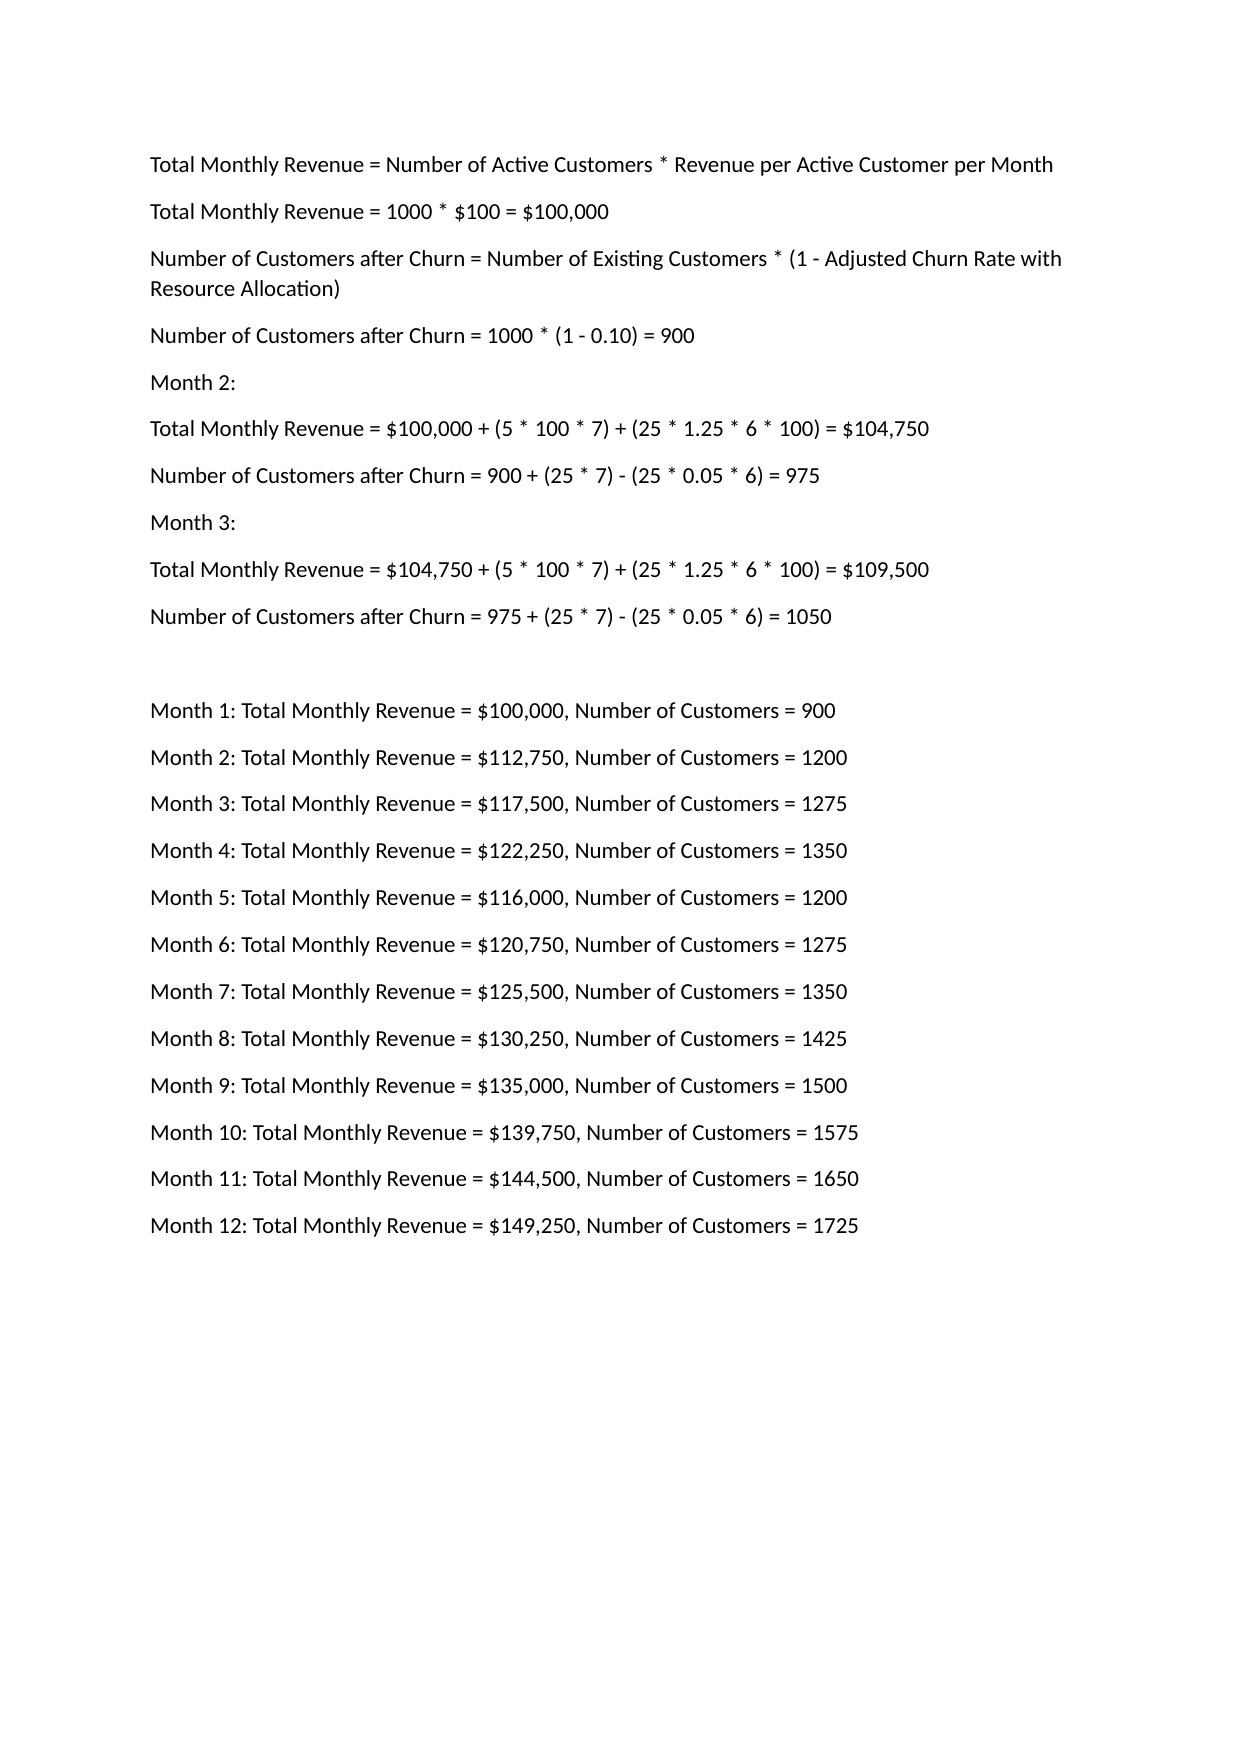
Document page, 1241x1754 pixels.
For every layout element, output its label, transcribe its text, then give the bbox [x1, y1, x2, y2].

text Month 4: Total Monthly Revenue = $122,250, Number of Customers = 1350 [150, 836, 1090, 864]
text Month 3: [150, 508, 1090, 536]
text Number of Customers after Churn = Number of Existing Customers * (1 - Adjusted Churn Rate with Resource Allocation) [150, 244, 1090, 302]
text Total Monthly Revenue = $100,000 + (5 * 100 * 7) + (25 * 1.25 * 6 * 100) = $104,750 [150, 414, 1090, 443]
text Month 12: Total Monthly Revenue = $149,250, Number of Customers = 1725 [150, 1211, 1090, 1239]
text Month 2: [150, 368, 1090, 396]
text Month 3: Total Monthly Revenue = $117,500, Number of Customers = 1275 [150, 789, 1090, 818]
text Number of Customers after Churn = 900 + (25 * 7) - (25 * 0.05 * 6) = 975 [150, 461, 1090, 489]
text Total Monthly Revenue = Number of Active Customers * Revenue per Active Customer per Month [150, 150, 1090, 178]
text Month 1: Total Monthly Revenue = $100,000, Number of Customers = 900 [150, 696, 1090, 724]
text Total Monthly Revenue = 1000 * $100 = $100,000 [150, 197, 1090, 225]
text Month 5: Total Monthly Revenue = $116,000, Number of Customers = 1200 [150, 883, 1090, 911]
text Number of Customers after Churn = 1000 * (1 - 0.10) = 900 [150, 321, 1090, 349]
text Month 7: Total Monthly Revenue = $125,500, Number of Customers = 1350 [150, 977, 1090, 1005]
text Month 2: Total Monthly Revenue = $112,750, Number of Customers = 1200 [150, 743, 1090, 771]
text Month 8: Total Monthly Revenue = $130,250, Number of Customers = 1425 [150, 1024, 1090, 1052]
text Month 11: Total Monthly Revenue = $144,500, Number of Customers = 1650 [150, 1164, 1090, 1193]
text Month 6: Total Monthly Revenue = $120,750, Number of Customers = 1275 [150, 930, 1090, 958]
text Total Monthly Revenue = $104,750 + (5 * 100 * 7) + (25 * 1.25 * 6 * 100) = $109,500 [150, 555, 1090, 583]
text Month 10: Total Monthly Revenue = $139,750, Number of Customers = 1575 [150, 1118, 1090, 1146]
text Number of Customers after Churn = 975 + (25 * 7) - (25 * 0.05 * 6) = 1050 [150, 602, 1090, 630]
text Month 9: Total Monthly Revenue = $135,000, Number of Customers = 1500 [150, 1071, 1090, 1099]
